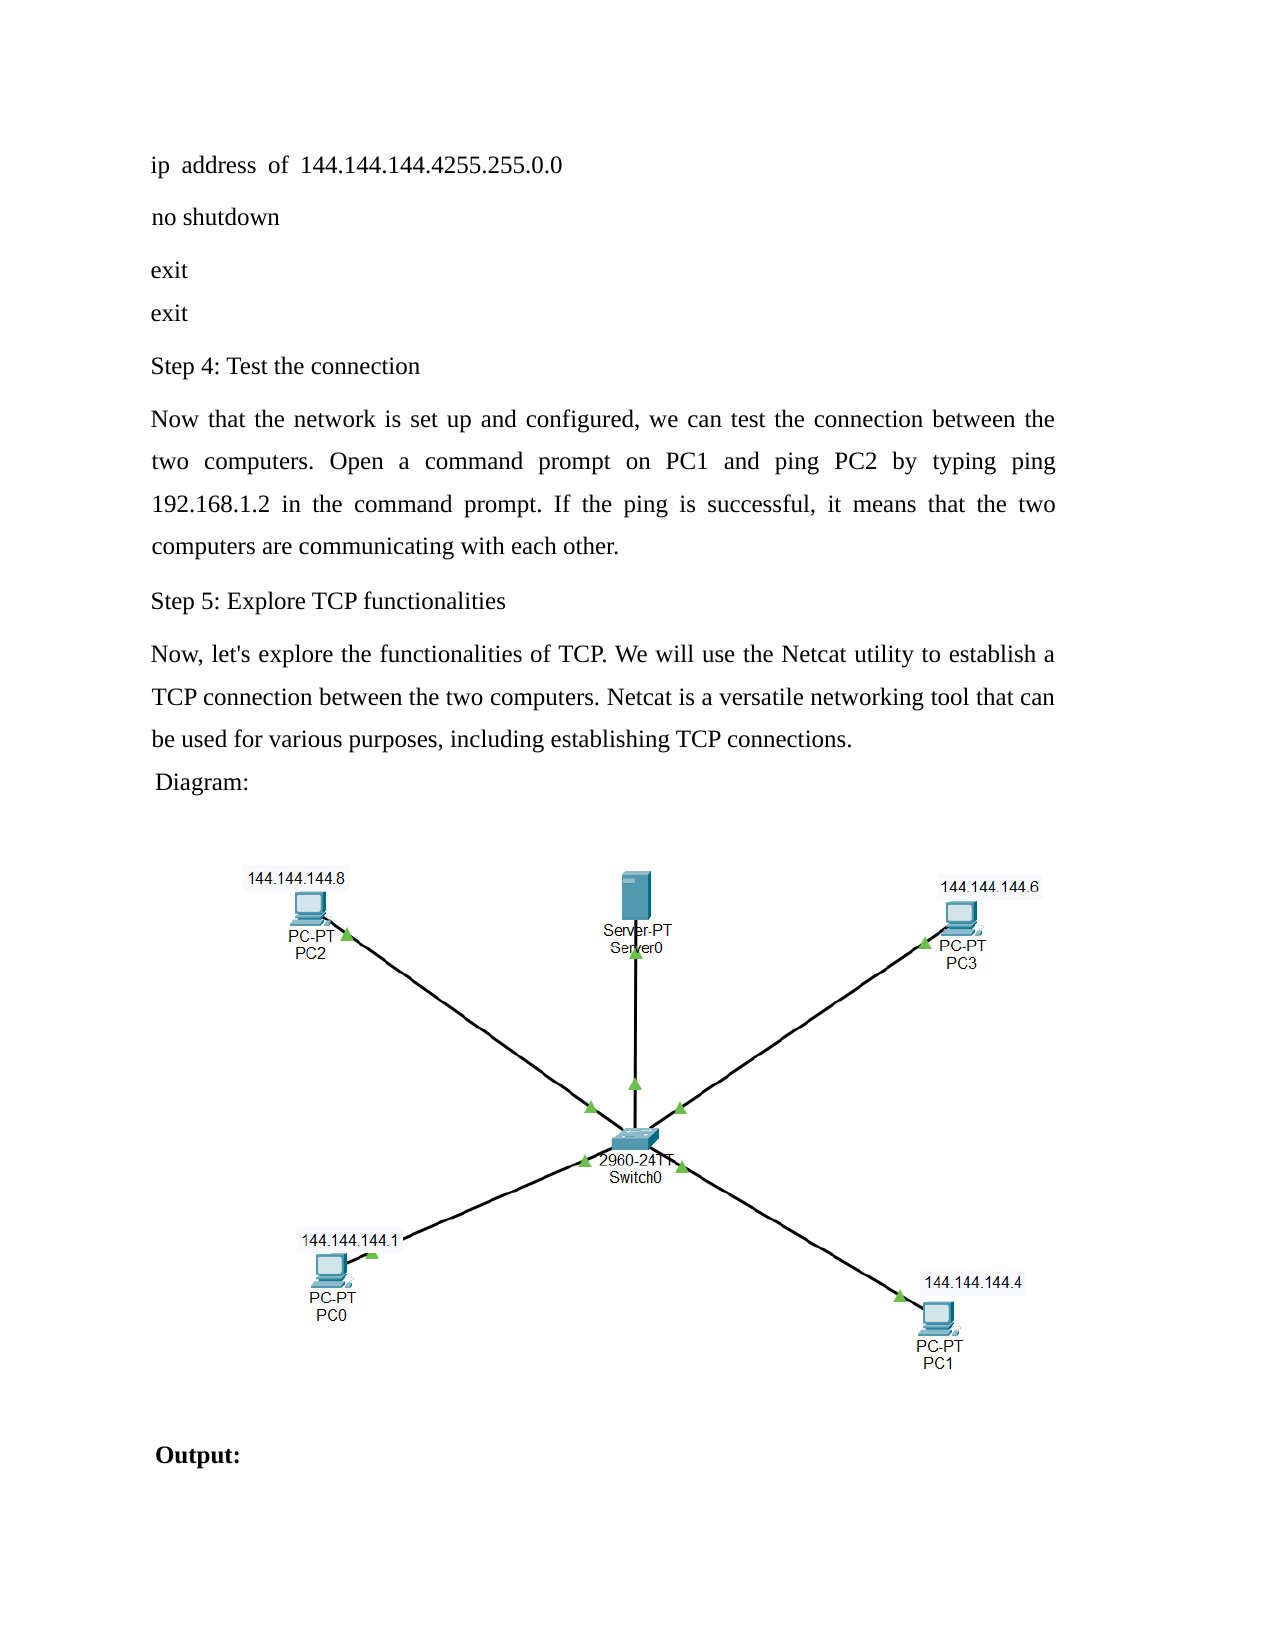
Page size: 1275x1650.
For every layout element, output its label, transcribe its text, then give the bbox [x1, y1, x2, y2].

text exit [150, 255, 1124, 283]
text Step 4: Test the connection [150, 351, 1124, 379]
picture [148, 810, 1124, 1384]
text Output: [148, 1440, 1100, 1469]
text Now that the network is set up and configured, we can test the connection between the two computers. Open a command prompt on PC1 and ping PC2 by typing ping 192.168.1.2 in the command prompt. If the ping is successful, it means that the two computers are communicating with each other. [150, 404, 1057, 560]
text Step 5: Explore TCP functionalities [150, 586, 1124, 615]
text Now, let's explore the functionalities of TCP. We will use the Netcat utility to establish a TCP connection between the two computers. Netcat is a versatile networking tool that can be used for various purposes, including establishing TCP connections. [150, 639, 1056, 753]
text exit [150, 298, 1124, 327]
text Diagram: [148, 767, 1004, 796]
text ip address of 144.144.144.4255.255.0.0 no shutdown [150, 150, 563, 231]
